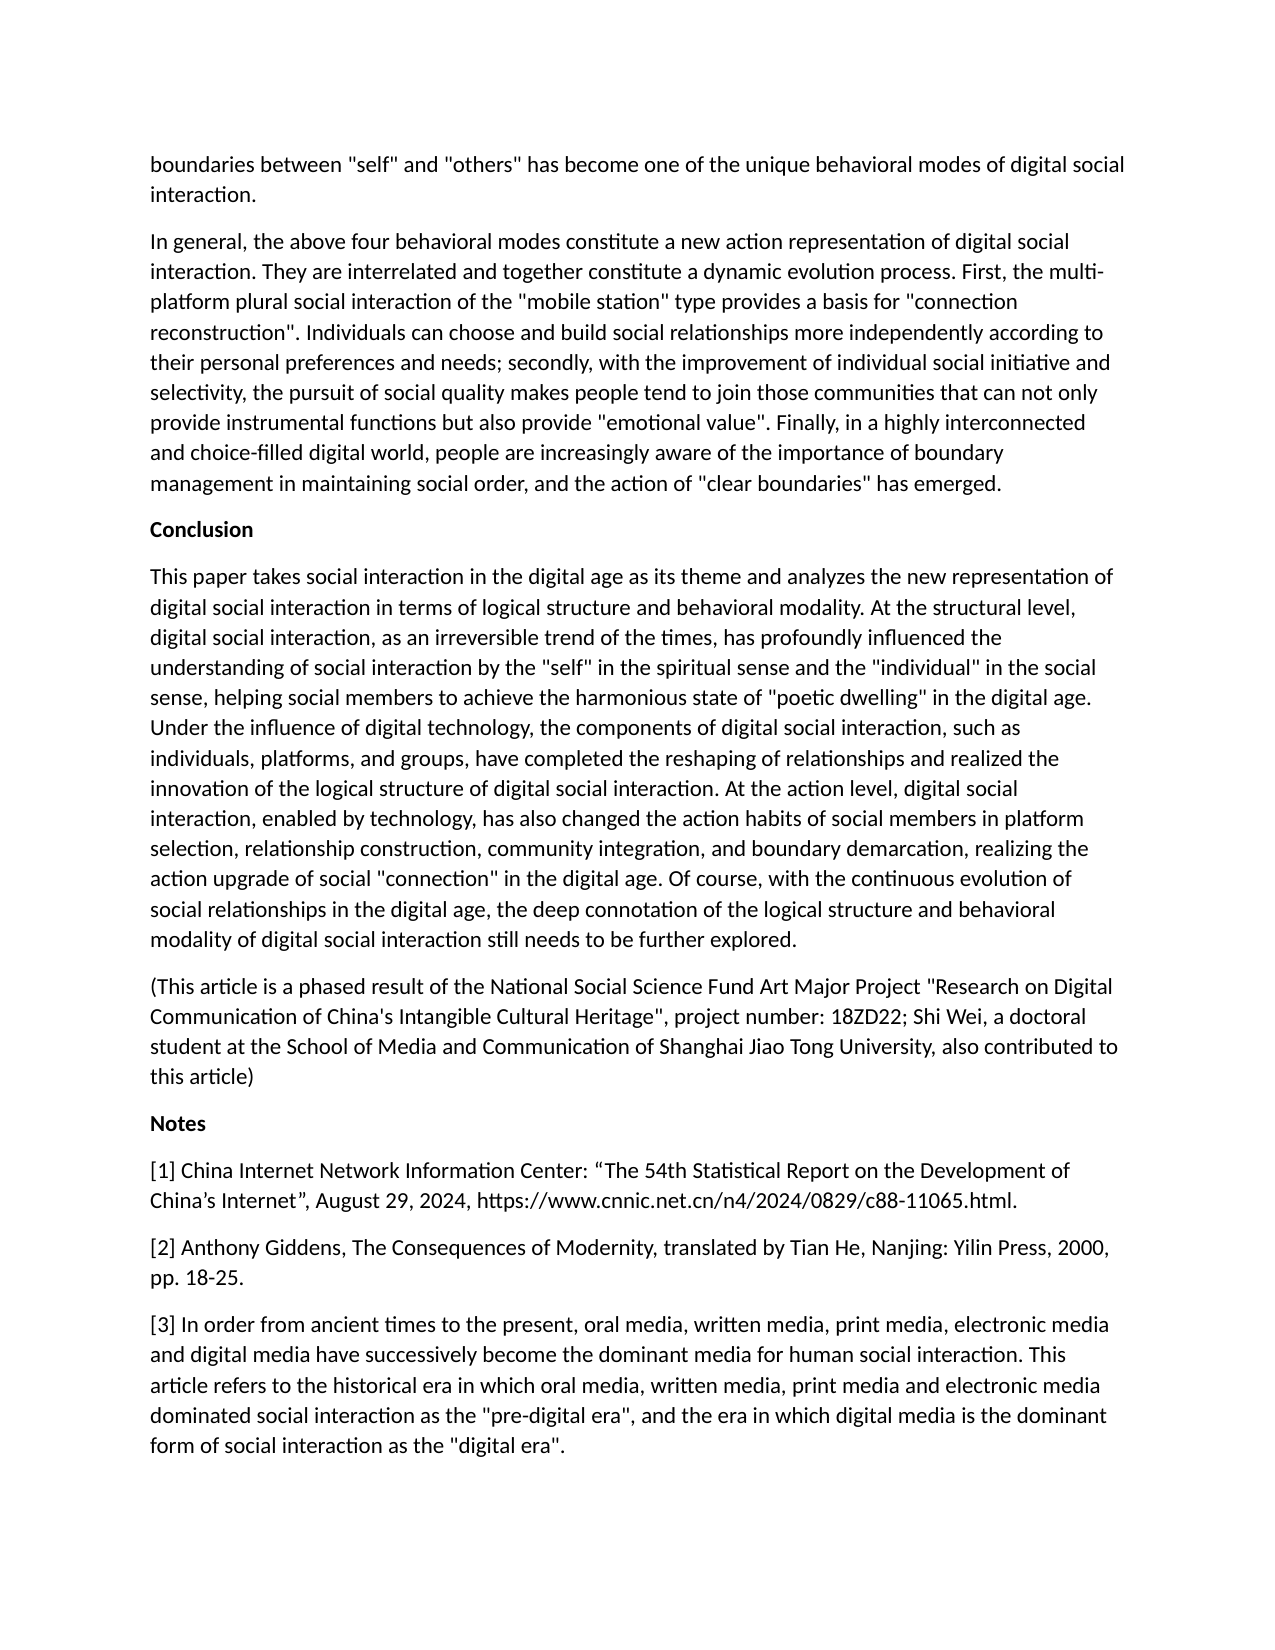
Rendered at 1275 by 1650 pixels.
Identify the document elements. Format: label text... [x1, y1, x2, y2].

text Notes [150, 1109, 1125, 1137]
text [2] Anthony Giddens, The Consequences of Modernity, translated by Tian He, Nanjing: Yilin Press, 2000, pp. 18-25. [150, 1233, 1125, 1292]
text [3] In order from ancient times to the present, oral media, written media, print media, electronic media and digital media have successively become the dominant media for human social interaction. This article refers to the historical era in which oral media, written media, print media and electronic media dominated social interaction as the "pre-digital era", and the era in which digital media is the dominant form of social interaction as the "digital era". [150, 1310, 1125, 1459]
text (This article is a phased result of the National Social Science Fund Art Major Project "Research on Digital Communication of China's Intangible Cultural Heritage", project number: 18ZD22; Shi Wei, a doctoral student at the School of Media and Communication of Shanghai Jiao Tong University, also contributed to this article) [150, 972, 1125, 1091]
text This paper takes social interaction in the digital age as its theme and analyzes the new representation of digital social interaction in terms of logical structure and behavioral modality. At the structural level, digital social interaction, as an irreversible trend of the times, has profoundly influenced the understanding of social interaction by the "self" in the spiritual sense and the "individual" in the social sense, helping social members to achieve the harmonious state of "poetic dwelling" in the digital age. Under the influence of digital technology, the components of digital social interaction, such as individuals, platforms, and groups, have completed the reshaping of relationships and realized the innovation of the logical structure of digital social interaction. At the action level, digital social interaction, enabled by technology, has also changed the action habits of social members in platform selection, relationship construction, community integration, and boundary demarcation, realizing the action upgrade of social "connection" in the digital age. Of course, with the continuous evolution of social relationships in the digital age, the deep connotation of the logical structure and behavioral modality of digital social interaction still needs to be further explored. [150, 562, 1125, 953]
text [1] China Internet Network Information Center: “The 54th Statistical Report on the Development of China’s Internet”, August 29, 2024, https://www.cnnic.net.cn/n4/2024/0829/c88-11065.html. [150, 1156, 1125, 1214]
text Conclusion [150, 516, 1125, 544]
text In general, the above four behavioral modes constitute a new action representation of digital social interaction. They are interrelated and together constitute a dynamic evolution process. First, the multi-platform plural social interaction of the "mobile station" type provides a basis for "connection reconstruction". Individuals can choose and build social relationships more independently according to their personal preferences and needs; secondly, with the improvement of individual social initiative and selectivity, the pursuit of social quality makes people tend to join those communities that can not only provide instrumental functions but also provide "emotional value". Finally, in a highly interconnected and choice-filled digital world, people are increasingly aware of the importance of boundary management in maintaining social order, and the action of "clear boundaries" has emerged. [150, 227, 1125, 497]
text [150, 150, 1125, 208]
